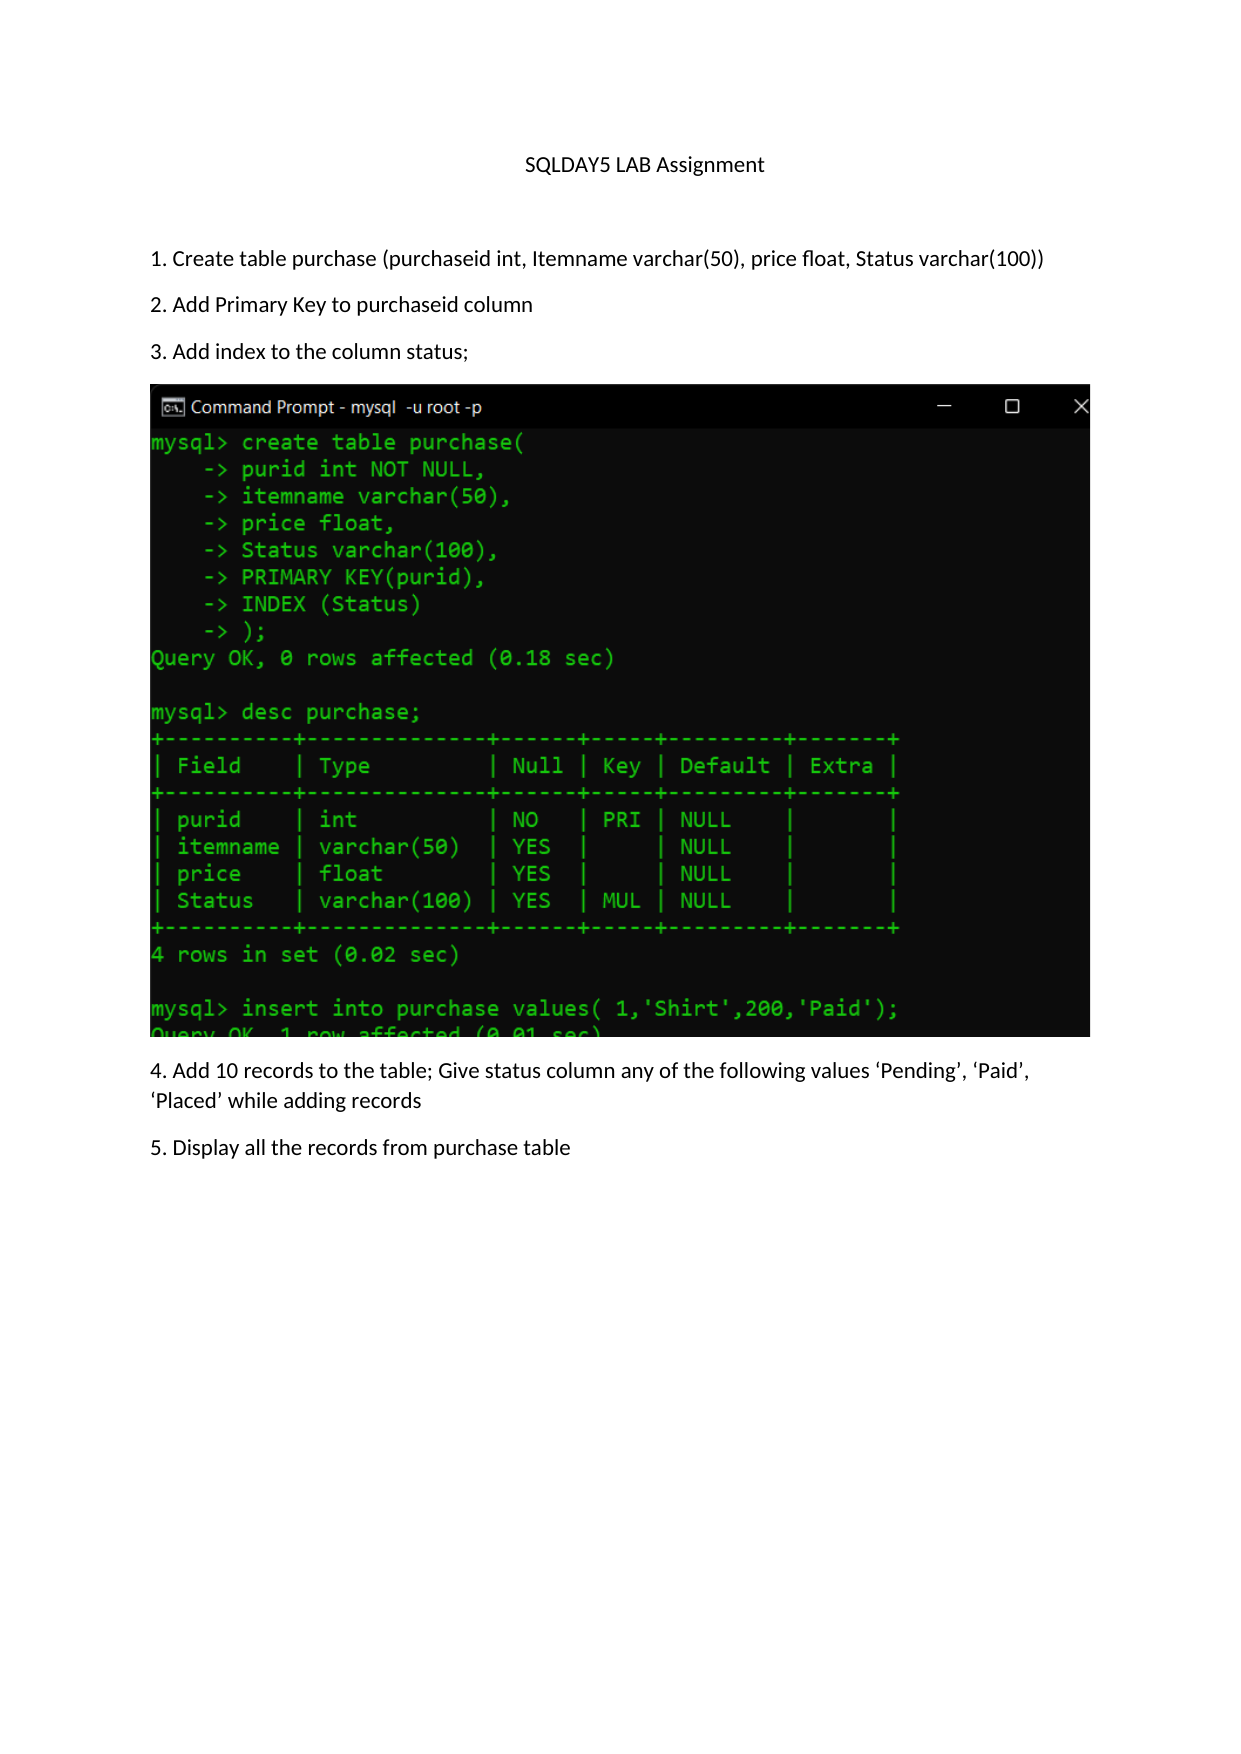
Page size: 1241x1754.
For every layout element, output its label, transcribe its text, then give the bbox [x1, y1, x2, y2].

text SQLDAY5 LAB Assignment [450, 150, 1090, 178]
text 2. Add Primary Key to purchaseid column [150, 291, 1090, 319]
text 3. Add index to the column status; [150, 337, 1090, 366]
text 4. Add 10 records to the table; Give status column any of the following values ‘Pending’, ‘Paid’, ‘Placed’ while adding records [150, 1056, 1090, 1114]
text 1. Create table purchase (purchaseid int, Itemname varchar(50), price float, Status varchar(100)) [150, 244, 1090, 272]
text 5. Display all the records from purchase table [150, 1133, 1090, 1161]
picture [150, 384, 1091, 1037]
